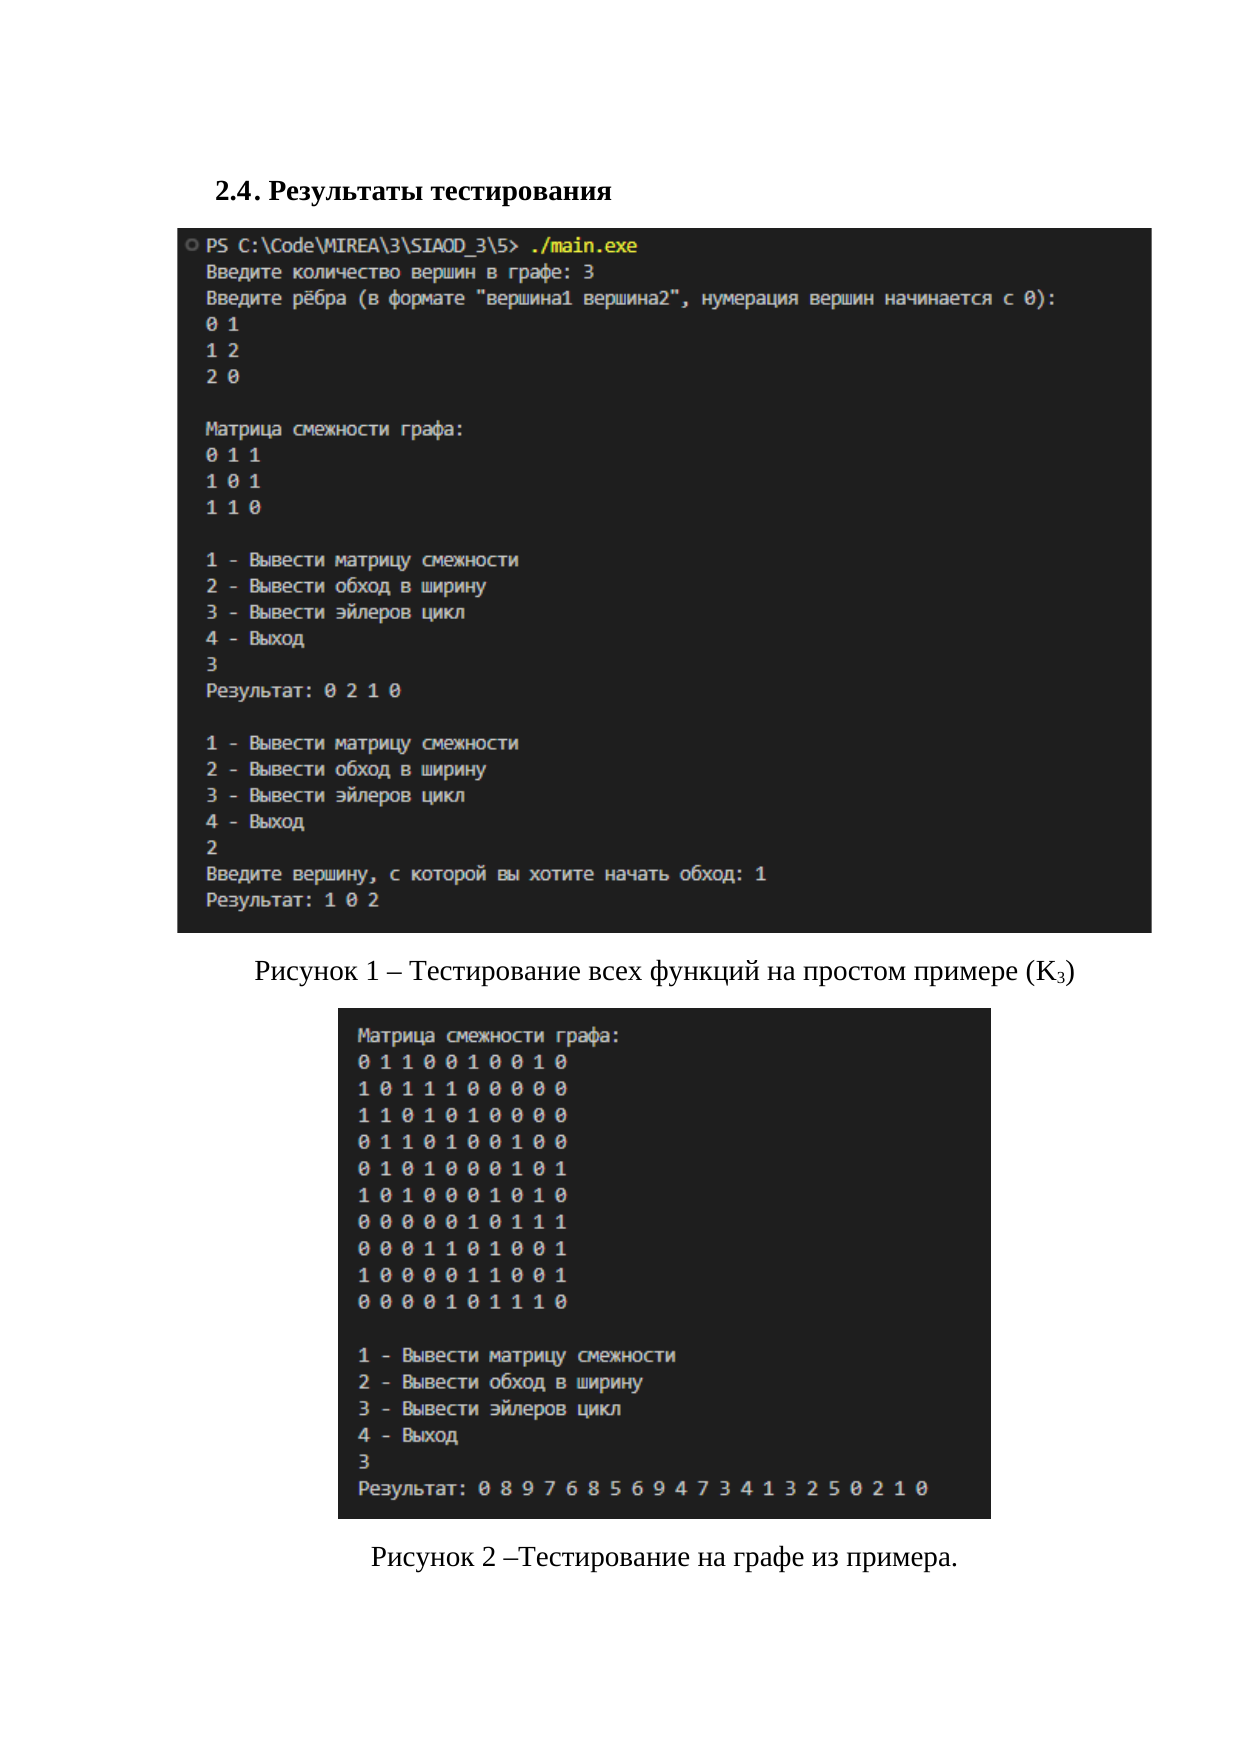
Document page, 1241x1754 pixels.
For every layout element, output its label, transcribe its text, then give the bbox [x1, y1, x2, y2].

text Рисунок 2 –Тестирование на графе из примера. [177, 1539, 1152, 1573]
list . Результаты тестирования [215, 173, 1152, 207]
picture [338, 1008, 991, 1519]
text Рисунок 1 – Тестирование всех функций на простом примере (K3) [177, 953, 1152, 987]
picture [177, 228, 1152, 933]
